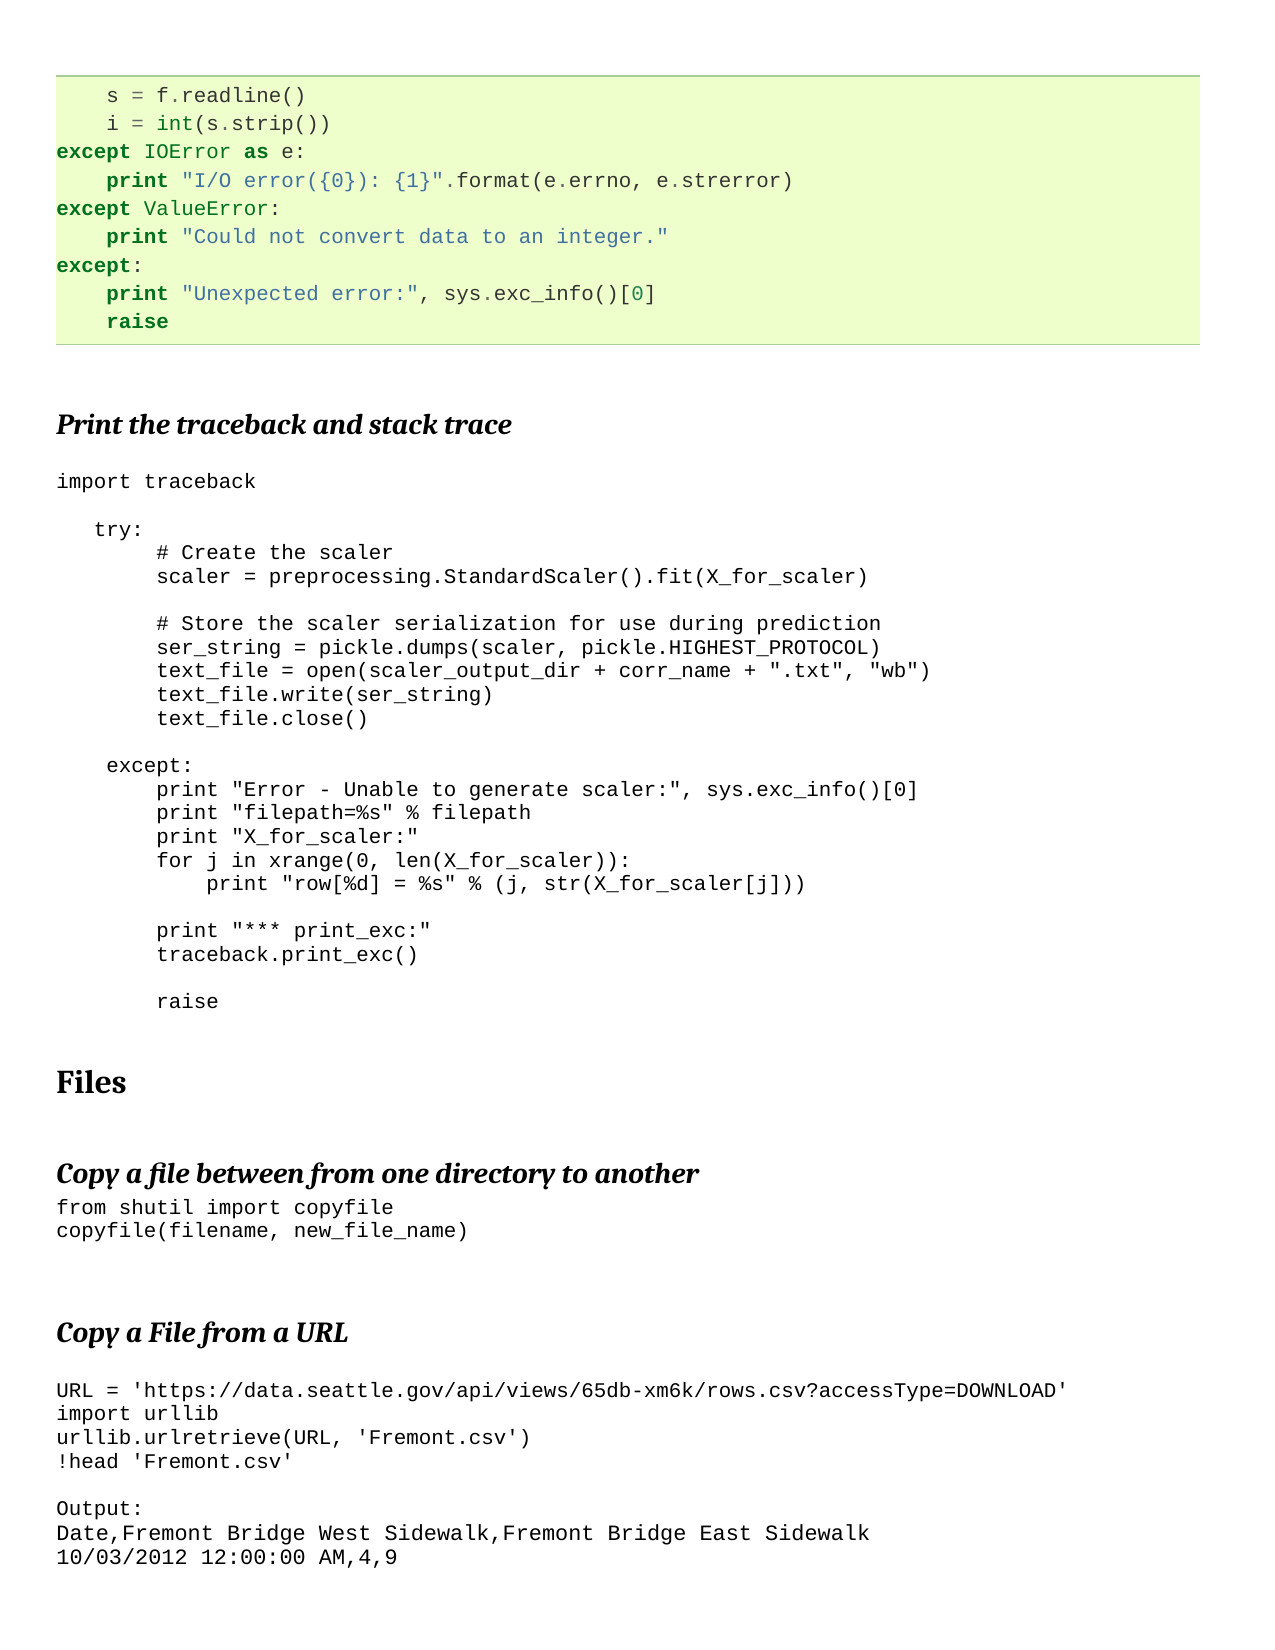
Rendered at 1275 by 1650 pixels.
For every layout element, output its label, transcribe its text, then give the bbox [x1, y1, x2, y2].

text raise [56, 991, 1200, 1015]
text urllib.urlretrieve(URL, 'Fremont.csv') [56, 1427, 1200, 1451]
subtitle Print the traceback and stack trace [56, 408, 1200, 441]
text from shutil import copyfile [56, 1197, 1200, 1220]
text s = f.readline() [56, 77, 1200, 103]
text # Store the scaler serialization for use during prediction [56, 613, 1200, 637]
text # Create the scaler [56, 542, 1200, 566]
text !head 'Fremont.csv' [56, 1451, 1200, 1474]
subtitle Files [56, 1064, 1200, 1102]
text print "I/O error({0}): {1}".format(e.errno, e.strerror) [56, 160, 1200, 188]
text print "Could not convert data to an integer." [56, 217, 1200, 245]
subtitle Copy a File from a URL [56, 1316, 1200, 1350]
text for j in xrange(0, len(X_for_scaler)): [56, 849, 1200, 873]
text text_file.close() [56, 708, 1200, 731]
text print "row[%d] = %s" % (j, str(X_for_scaler[j])) [56, 873, 1200, 897]
text except ValueError: [56, 188, 1200, 217]
text print "Unexpected error:", sys.exc_info()[0] [56, 273, 1200, 302]
text 10/03/2012 12:00:00 AM,4,9 [56, 1546, 1200, 1571]
text i = int(s.strip()) [56, 103, 1200, 132]
text traceback.print_exc() [56, 944, 1200, 968]
text print "*** print_exc:" [56, 921, 1200, 944]
text Output: [56, 1498, 1200, 1522]
text import urllib [56, 1403, 1200, 1427]
text print "X_for_scaler:" [56, 826, 1200, 849]
text scaler = preprocessing.StandardScaler().fit(X_for_scaler) [56, 566, 1200, 589]
text except IOError as e: [56, 132, 1200, 160]
text print "filepath=%s" % filepath [56, 802, 1200, 826]
text Date,Fremont Bridge West Sidewalk,Fremont Bridge East Sidewalk [56, 1522, 1200, 1546]
text raise [56, 302, 1200, 344]
text print "Error - Unable to generate scaler:", sys.exc_info()[0] [56, 779, 1200, 802]
text try: [56, 518, 1200, 542]
text URL = 'https://data.seattle.gov/api/views/65db-xm6k/rows.csv?accessType=DOWNLOAD' [56, 1380, 1200, 1403]
text ser_string = pickle.dumps(scaler, pickle.HIGHEST_PROTOCOL) [56, 637, 1200, 660]
text copyfile(filename, new_file_name) [56, 1220, 1200, 1244]
text text_file = open(scaler_output_dir + corr_name + ".txt", "wb") [56, 660, 1200, 684]
subtitle Copy a file between from one directory to another [56, 1157, 1200, 1191]
text except: [56, 245, 1200, 273]
text import traceback [56, 471, 1200, 495]
text text_file.write(ser_string) [56, 684, 1200, 708]
text except: [56, 755, 1200, 779]
